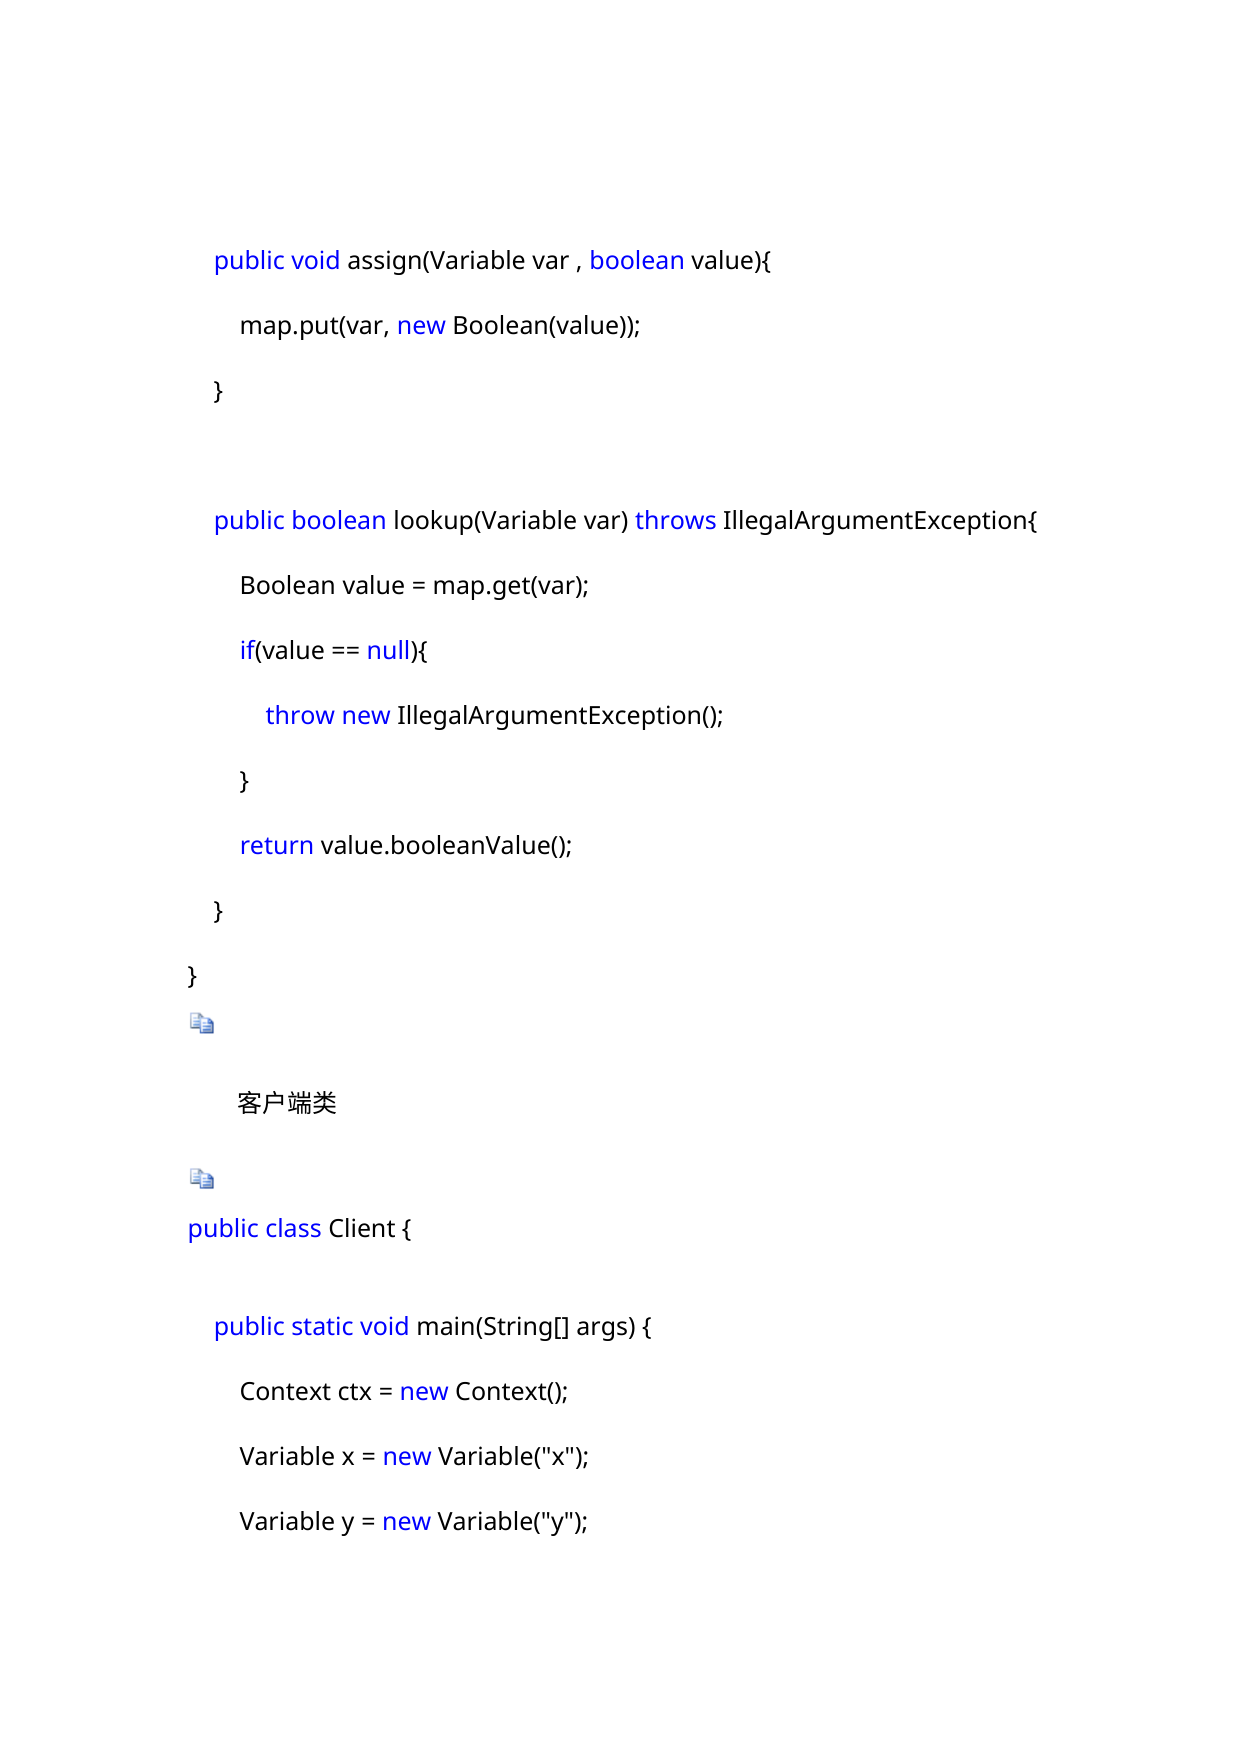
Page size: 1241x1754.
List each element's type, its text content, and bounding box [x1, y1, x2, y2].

text public static void main(String[] args) { [187, 1293, 1053, 1358]
text } [187, 942, 1053, 1007]
text throw new IllegalArgumentException(); [187, 682, 1053, 747]
text public class Client { [187, 1195, 1053, 1260]
text return value.booleanValue(); [187, 812, 1053, 877]
text } [187, 877, 1053, 942]
text public boolean lookup(Variable var) throws IllegalArgumentException{ [187, 487, 1053, 552]
text Variable x = new Variable("x"); [187, 1423, 1053, 1488]
picture [187, 1007, 219, 1039]
text Variable y = new Variable("y"); [187, 1488, 1053, 1553]
text public void assign(Variable var , boolean value){ [187, 227, 1053, 292]
text if(value == null){ [187, 617, 1053, 682]
text Boolean value = map.get(var); [187, 552, 1053, 617]
text 客户端类 [187, 1069, 1053, 1134]
text } [187, 357, 1053, 422]
text map.put(var, new Boolean(value)); [187, 292, 1053, 357]
text } [187, 747, 1053, 812]
text Context ctx = new Context(); [187, 1358, 1053, 1423]
picture [187, 1162, 219, 1194]
